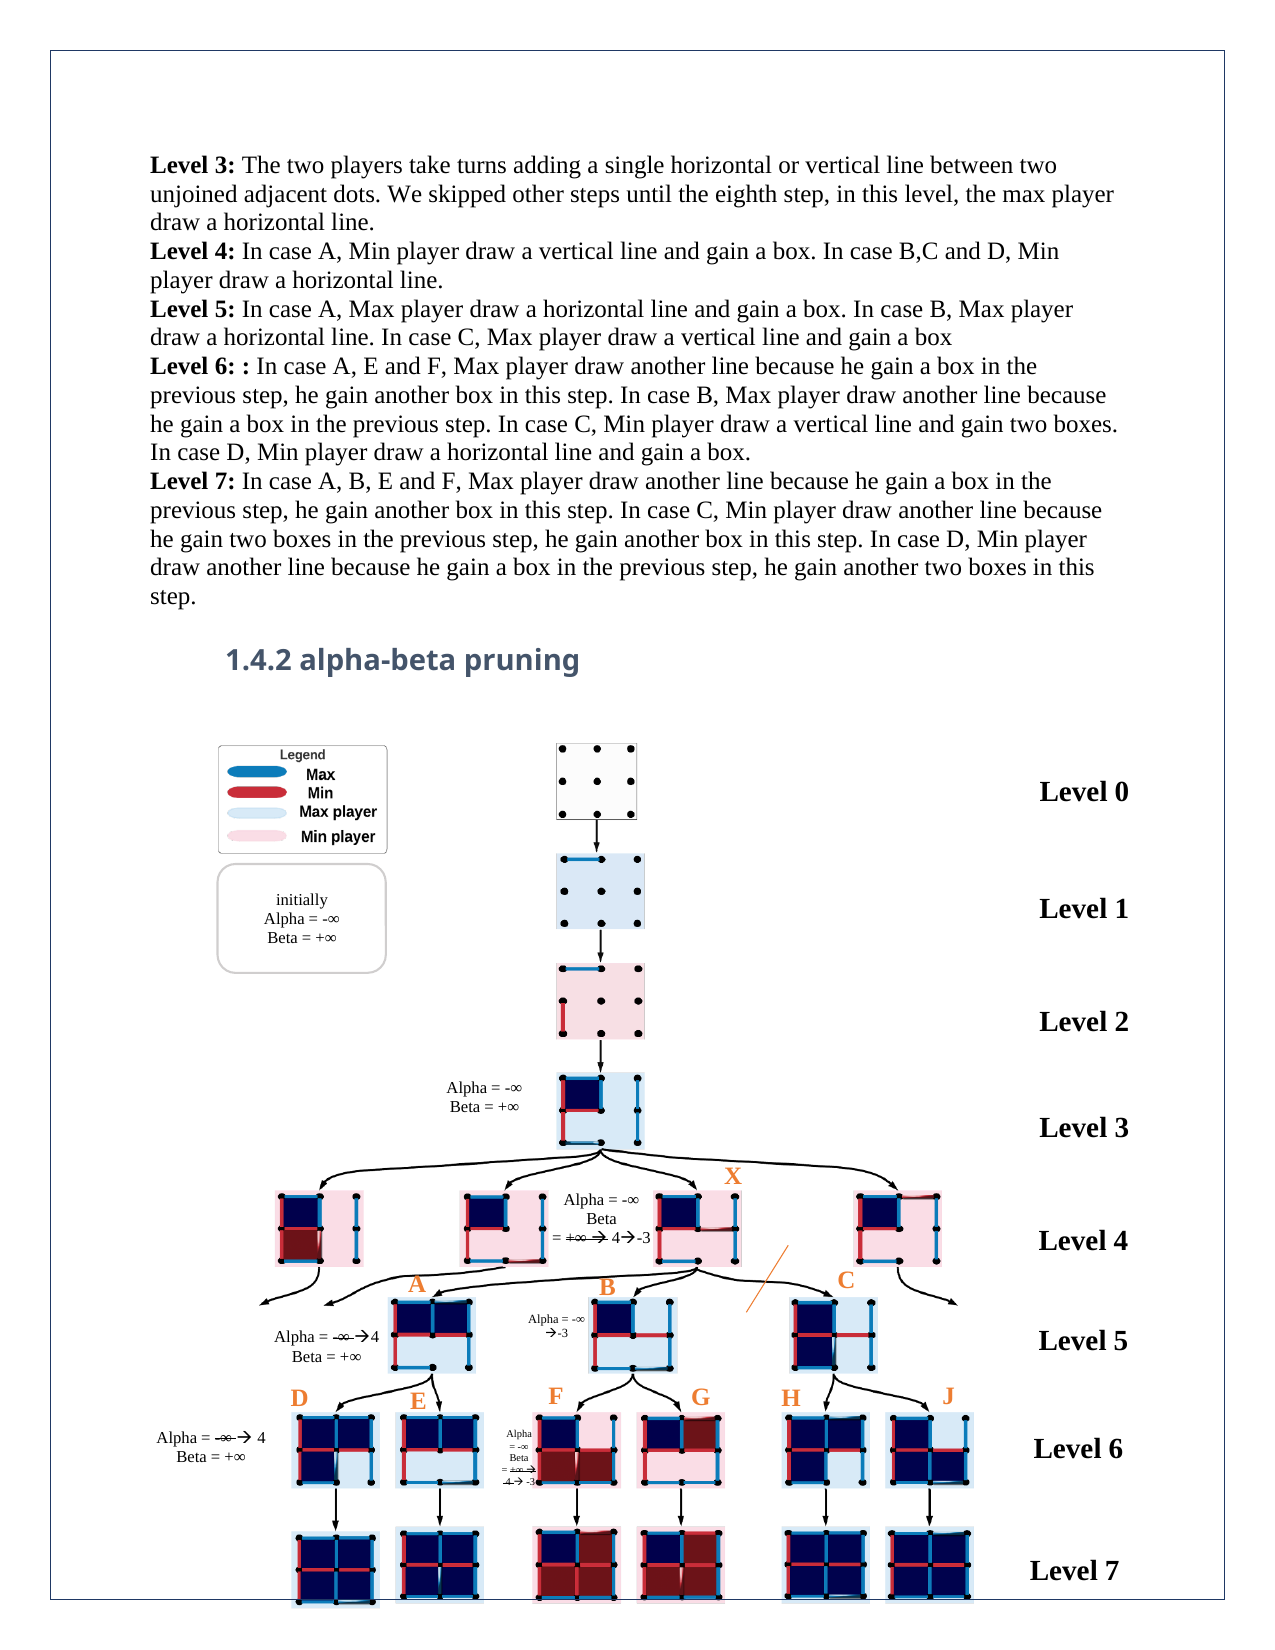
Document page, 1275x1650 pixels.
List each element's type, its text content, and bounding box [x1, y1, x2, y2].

picture [150, 1600, 1100, 1621]
text Level 4: In case A, Min player draw a vertical line and gain a box. In case B,C and D, Min player draw a horizontal line. [150, 236, 1125, 294]
text Level 7: In case A, B, E and F, Max player draw another line because he gain a box in the previous step, he gain another box in this step. In case C, Min player draw another line because he gain two boxes in the previous step, he gain another box in this step. In case D, Min player draw another line because he gain a box in the previous step, he gain another two boxes in this step. [150, 466, 1125, 610]
picture [150, 722, 1100, 1599]
text Level 5: In case A, Max player draw a horizontal line and gain a box. In case B, Max player draw a horizontal line. In case C, Max player draw a vertical line and gain a box [150, 294, 1125, 351]
text 1.4.2 alpha-beta pruning [150, 639, 1125, 678]
text Level 6: : In case A, E and F, Max player draw another line because he gain a box in the previous step, he gain another box in this step. In case B, Max player draw another line because he gain a box in the previous step. In case C, Min player draw a vertical line and gain two boxes. In case D, Min player draw a horizontal line and gain a box. [150, 351, 1125, 466]
